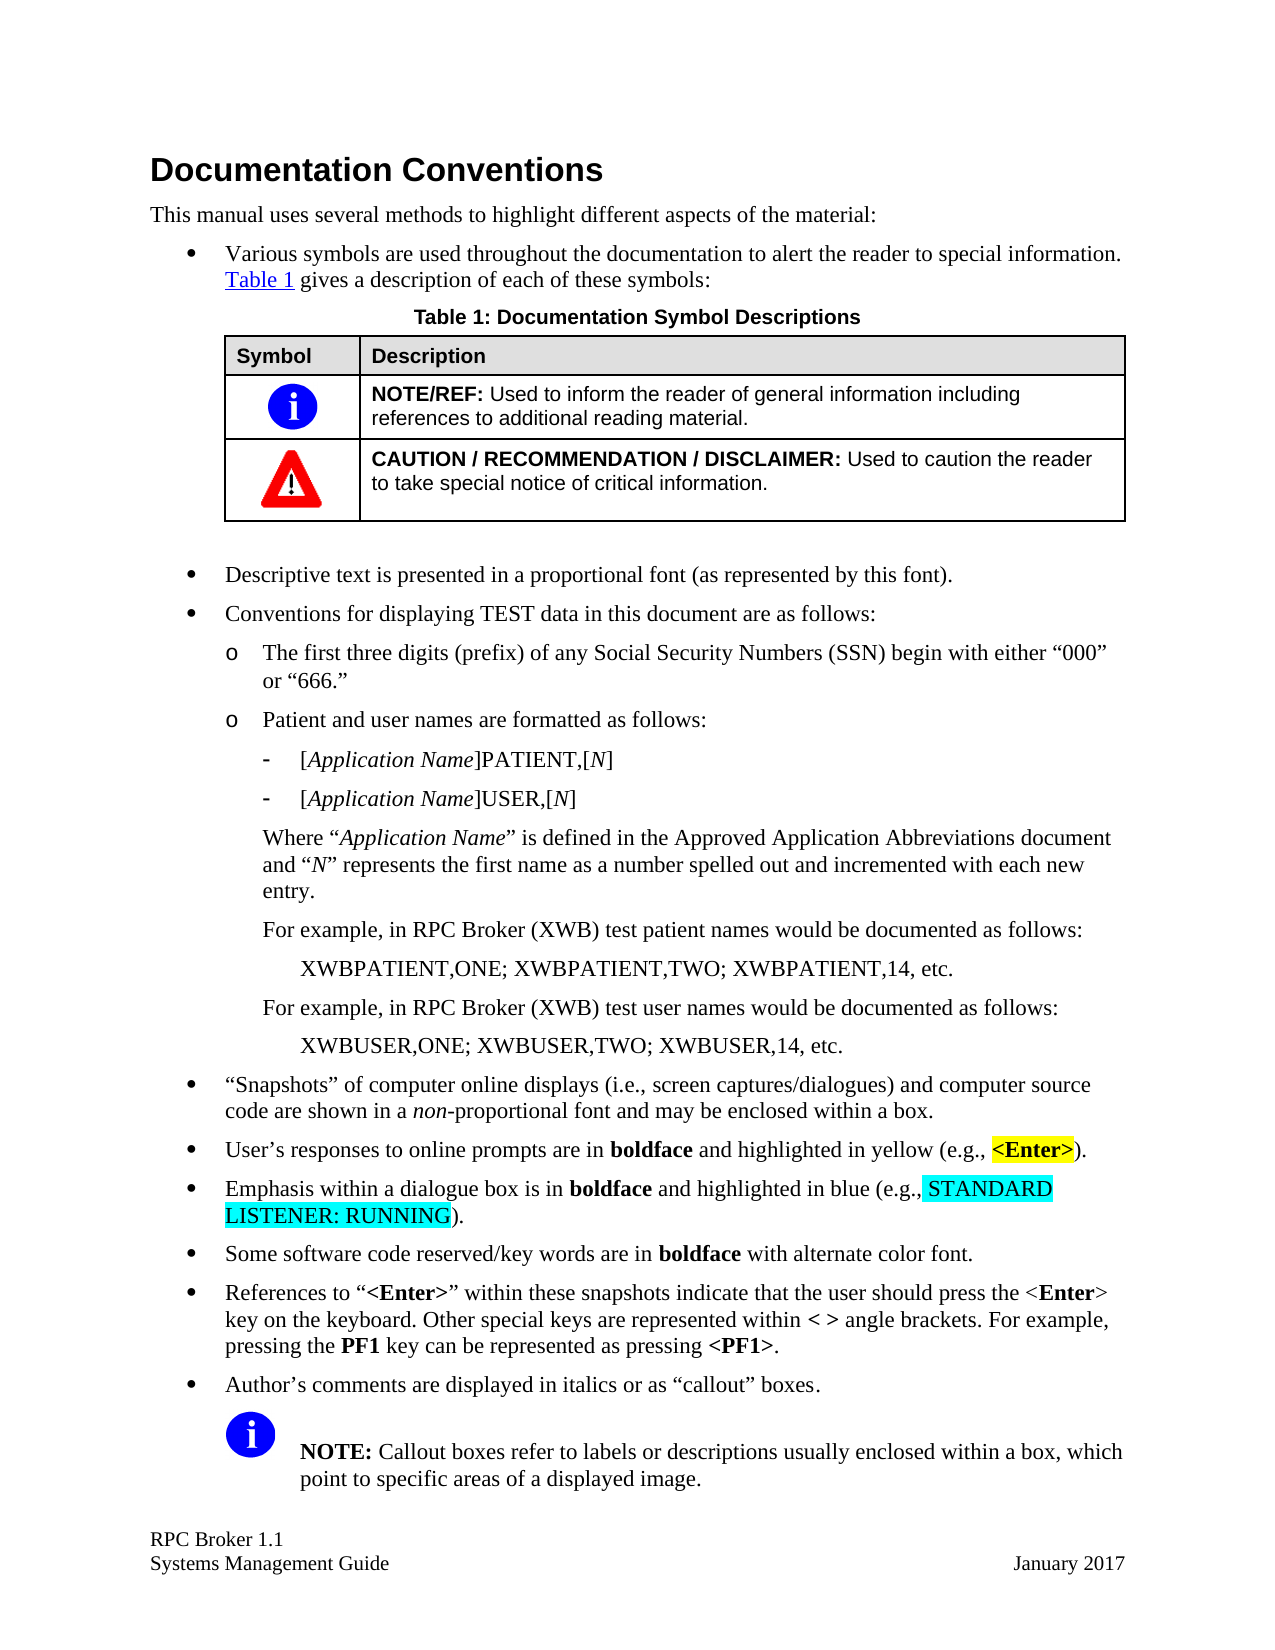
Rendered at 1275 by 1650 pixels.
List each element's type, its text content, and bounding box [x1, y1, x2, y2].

list Emphasis within a dialogue box is in boldface and highlighted in blue (e.g., STANDARD LISTENER: RUNNING). [187, 1175, 1125, 1228]
picture [259, 446, 327, 514]
list Conventions for displaying TEST data in this document are as follows: [187, 600, 1125, 626]
table_cell [226, 376, 359, 438]
text Table 1: Documentation Symbol Descriptions [150, 305, 1125, 329]
list References to “<Enter>” within these snapshots indicate that the user should press the <Enter> key on the keyboard. Other special keys are represented within < > angle brackets. For example, pressing the PF1 key can be represented as pressing <PF1>. [187, 1279, 1125, 1358]
text For example, in RPC Broker (XWB) test user names would be documented as follows: [262, 993, 1125, 1020]
list Author’s comments are displayed in italics or as “callout” boxes. [187, 1371, 1125, 1397]
list The first three digits (prefix) of any Social Security Numbers (SSN) begin with either “000” or “666.” [225, 639, 1125, 693]
text Where “Application Name” is defined in the Approved Application Abbreviations document and “N” represents the first name as a number spelled out and incremented with each new entry. [262, 824, 1125, 903]
table_cell CAUTION / RECOMMENDATION / DISCLAIMER: Used to caution the reader to take special notice of critical information. [361, 440, 1124, 520]
table_cell NOTE/REF: Used to inform the reader of general information including references to additional reading material. [361, 376, 1124, 438]
list Various symbols are used throughout the documentation to alert the reader to special information. Table 1 gives a description of each of these symbols: [187, 240, 1125, 292]
list Patient and user names are formatted as follows: [225, 706, 1125, 734]
list Descriptive text is presented in a proportional font (as represented by this font). [187, 561, 1125, 587]
list “Snapshots” of computer online displays (i.e., screen captures/dialogues) and computer source code are shown in a non-proportional font and may be enclosed within a box. [187, 1071, 1125, 1124]
picture [267, 382, 318, 432]
table_cell [226, 440, 359, 520]
picture [225, 1409, 275, 1460]
subtitle Documentation Conventions [150, 150, 1125, 188]
list [Application Name]PATIENT,[N] [262, 747, 1125, 773]
table_header Description [361, 337, 1124, 374]
list Some software code reserved/key words are in boldface with alternate color font. [187, 1241, 1125, 1267]
table_header Symbol [226, 337, 359, 374]
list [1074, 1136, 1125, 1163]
text XWBUSER,ONE; XWBUSER,TWO; XWBUSER,14, etc. [300, 1032, 1125, 1059]
text For example, in RPC Broker (XWB) test patient names would be documented as follows: [262, 916, 1125, 942]
text This manual uses several methods to highlight different aspects of the material: [150, 201, 1125, 227]
text XWBPATIENT,ONE; XWBPATIENT,TWO; XWBPATIENT,14, etc. [300, 955, 1125, 981]
list [Application Name]USER,[N] [262, 785, 1125, 812]
list User’s responses to online prompts are in boldface and highlighted in yellow (e.g., <Enter>). [187, 1136, 992, 1163]
text NOTE: Callout boxes refer to labels or descriptions usually enclosed within a box, which point to specific areas of a displayed image. [225, 1410, 1125, 1491]
